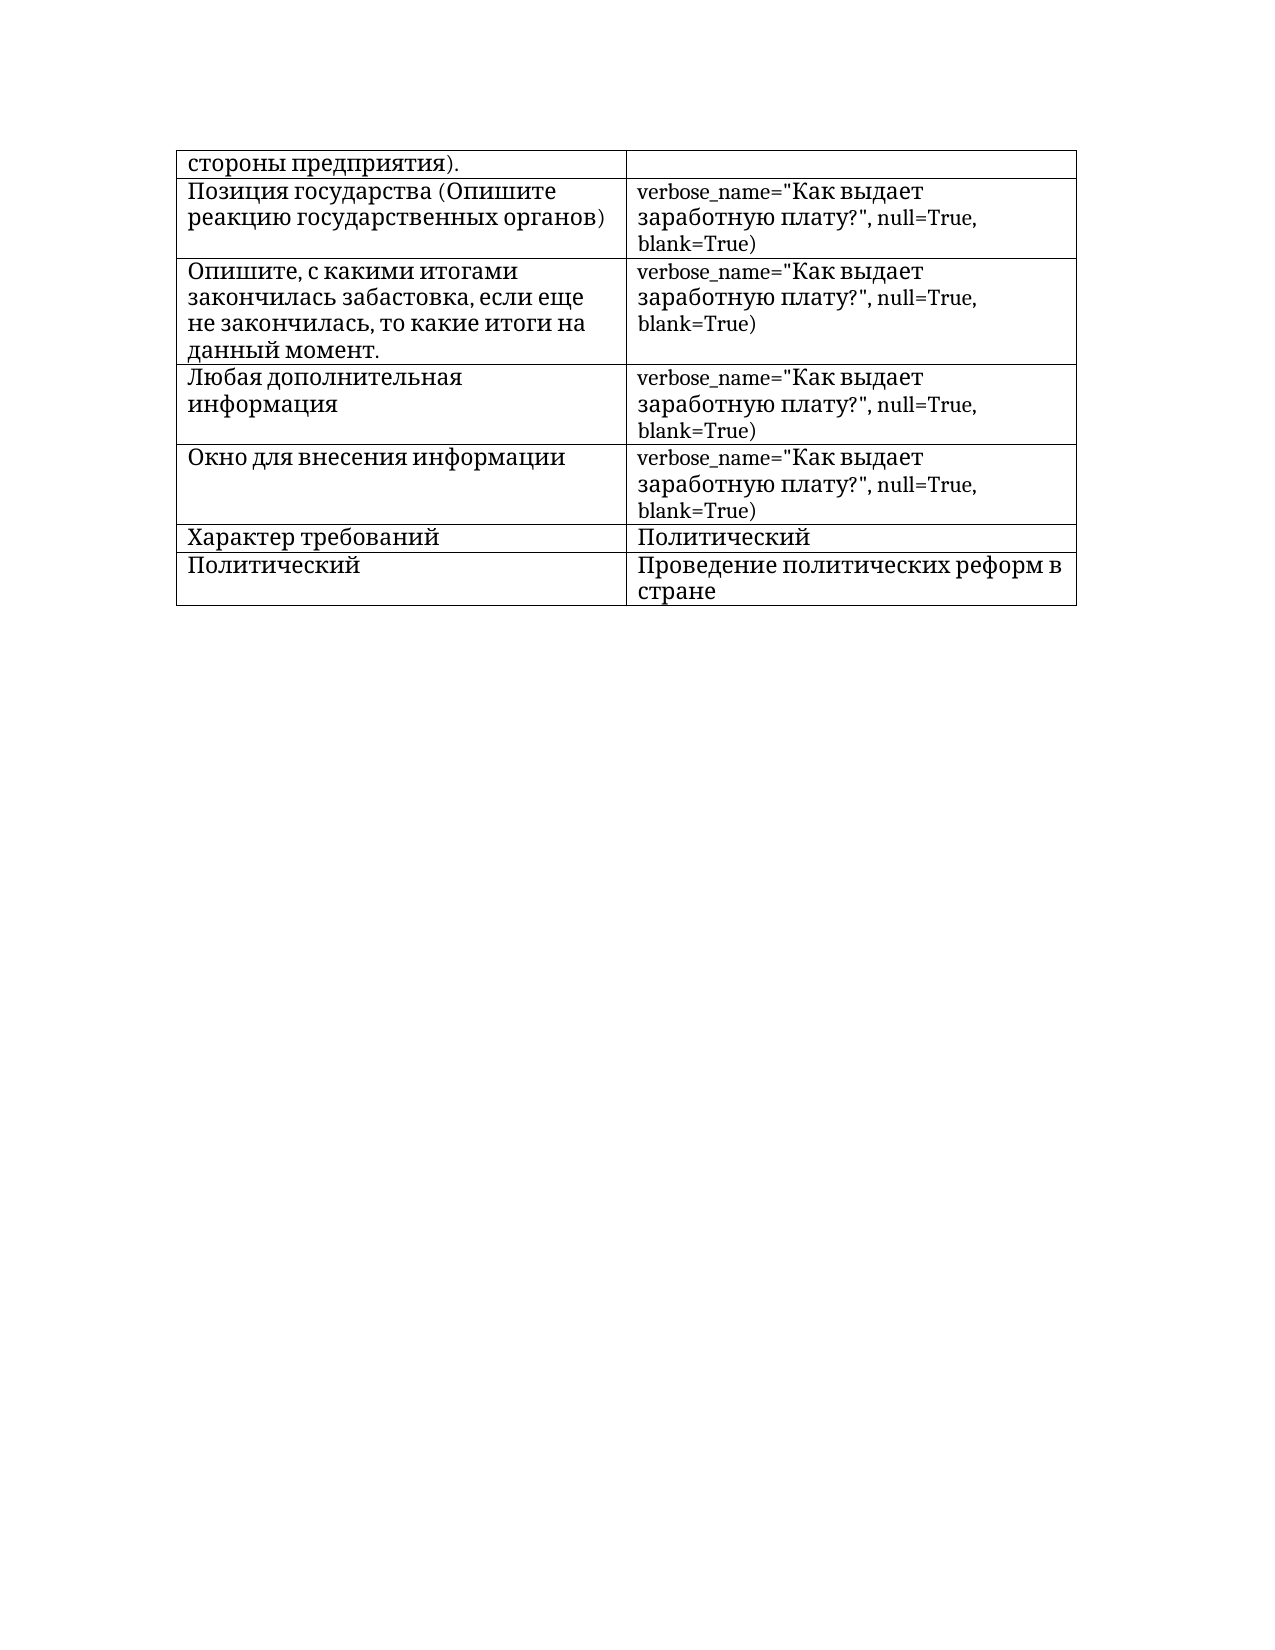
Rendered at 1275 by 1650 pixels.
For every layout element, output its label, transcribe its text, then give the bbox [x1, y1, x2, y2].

table_cell verbose_name="Как выдает заработную плату?", null=True, blank=True) [627, 445, 1076, 524]
table_cell Характер требований [177, 525, 626, 552]
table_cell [177, 151, 626, 177]
table_cell verbose_name="Как выдает заработную плату?", null=True, blank=True) [627, 179, 1076, 257]
table_cell Политический [177, 553, 626, 605]
table_cell Опишите, с какими итогами закончилась забастовка, если еще не закончилась, то какие итоги на данный момент. [177, 259, 626, 364]
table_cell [627, 151, 1076, 177]
table_cell Проведение политических реформ в стране [627, 553, 1076, 605]
table_cell Окно для внесения информации [177, 445, 626, 524]
table_cell verbose_name="Как выдает заработную плату?", null=True, blank=True) [627, 259, 1076, 364]
table_cell Политический [627, 525, 1076, 552]
table_cell Любая дополнительная информация [177, 365, 626, 444]
table_cell verbose_name="Как выдает заработную плату?", null=True, blank=True) [627, 365, 1076, 444]
table_cell Позиция государства (Опишите реакцию государственных органов) [177, 179, 626, 257]
